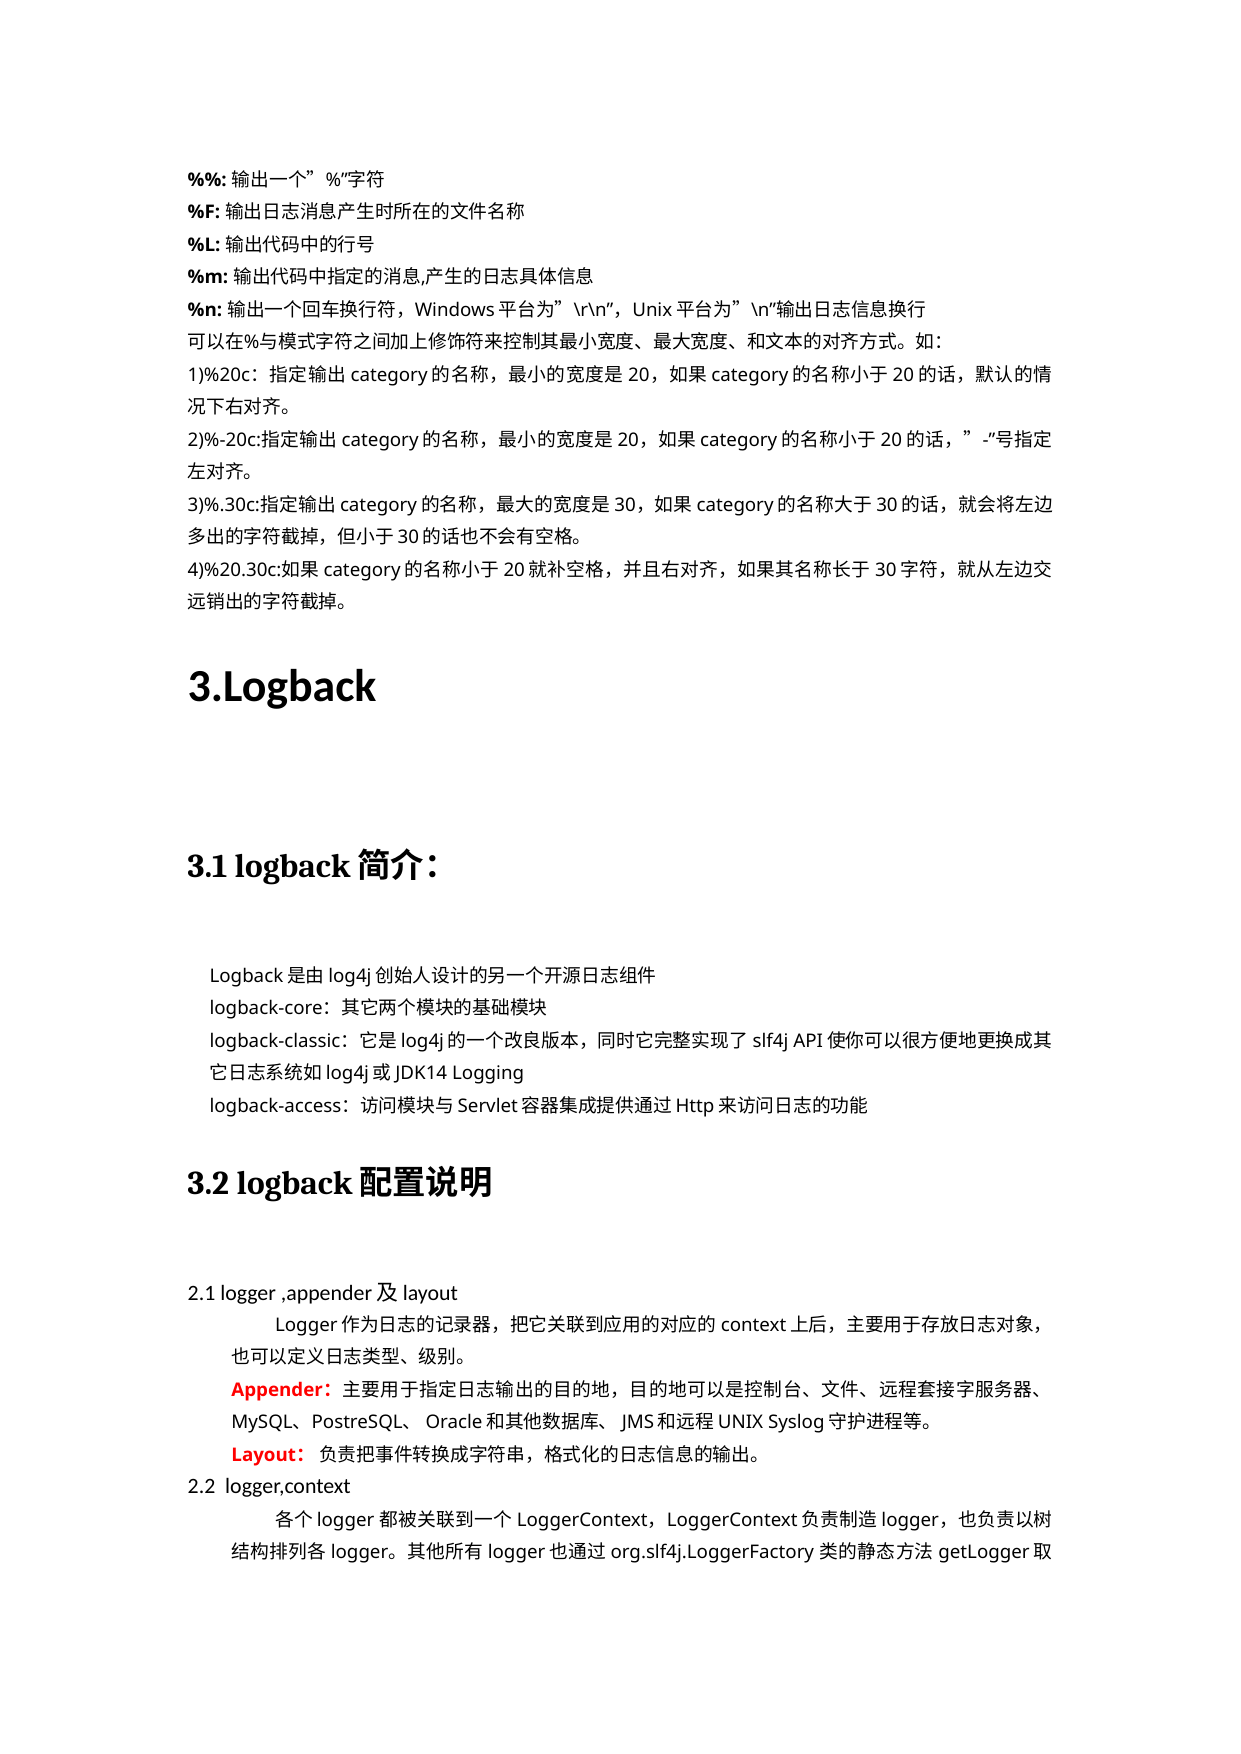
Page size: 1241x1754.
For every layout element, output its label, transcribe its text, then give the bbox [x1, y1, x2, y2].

text %L: 输出代码中的行号 [187, 227, 1053, 259]
text 2)%-20c:指定输出category的名称，最小的宽度是20，如果category的名称小于20的话，”-”号指定左对齐。 [187, 422, 1053, 487]
subtitle 3.2 logback配置说明 [187, 1147, 1053, 1212]
text %F: 输出日志消息产生时所在的文件名称 [187, 194, 1053, 227]
text 2.1 logger ,appender及layout [187, 1274, 1053, 1307]
text %m: 输出代码中指定的消息,产生的日志具体信息 [187, 259, 1053, 292]
text 2.2 logger,context [187, 1469, 1053, 1502]
text Logger作为日志的记录器，把它关联到应用的对应的context上后，主要用于存放日志对象，也可以定义日志类型、级别。 Appender：主要用于指定日志输出的目的地，目的地可以是控制台、文件、远程套接字服务器、 MySQL、PostreSQL、 Oracle和其他数据库、 JMS和远程UNIX Syslog守护进程等。 Layout： 负责把事件转换成字符串，格式化的日志信息的输出。 [231, 1307, 1053, 1469]
text 1)%20c：指定输出category的名称，最小的宽度是20，如果category的名称小于20的话，默认的情况下右对齐。 [187, 357, 1053, 422]
text %%: 输出一个”%”字符 [187, 162, 1053, 194]
subtitle 3.1 logback简介： [187, 831, 1053, 896]
text logback-core：其它两个模块的基础模块 logback-classic：它是log4j的一个改良版本，同时它完整实现了slf4j API使你可以很方便地更换成其它日志系统如log4j或JDK14 Logging logback-access：访问模块与Servlet容器集成提供通过Http来访问日志的功能 [209, 990, 1053, 1120]
text 4)%20.30c:如果category的名称小于20就补空格，并且右对齐，如果其名称长于30字符，就从左边交远销出的字符截掉。 [187, 552, 1053, 617]
subtitle 3.Logback [187, 652, 1053, 717]
text 可以在%与模式字符之间加上修饰符来控制其最小宽度、最大宽度、和文本的对齐方式。如： [187, 324, 1053, 357]
text %n: 输出一个回车换行符，Windows平台为”\r\n”，Unix平台为”\n”输出日志信息换行 [187, 292, 1053, 324]
text Logback是由log4j创始人设计的另一个开源日志组件 [187, 958, 1053, 990]
text 3)%.30c:指定输出category的名称，最大的宽度是30，如果category的名称大于30的话，就会将左边多出的字符截掉，但小于30的话也不会有空格。 [187, 487, 1053, 552]
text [231, 1502, 1053, 1567]
